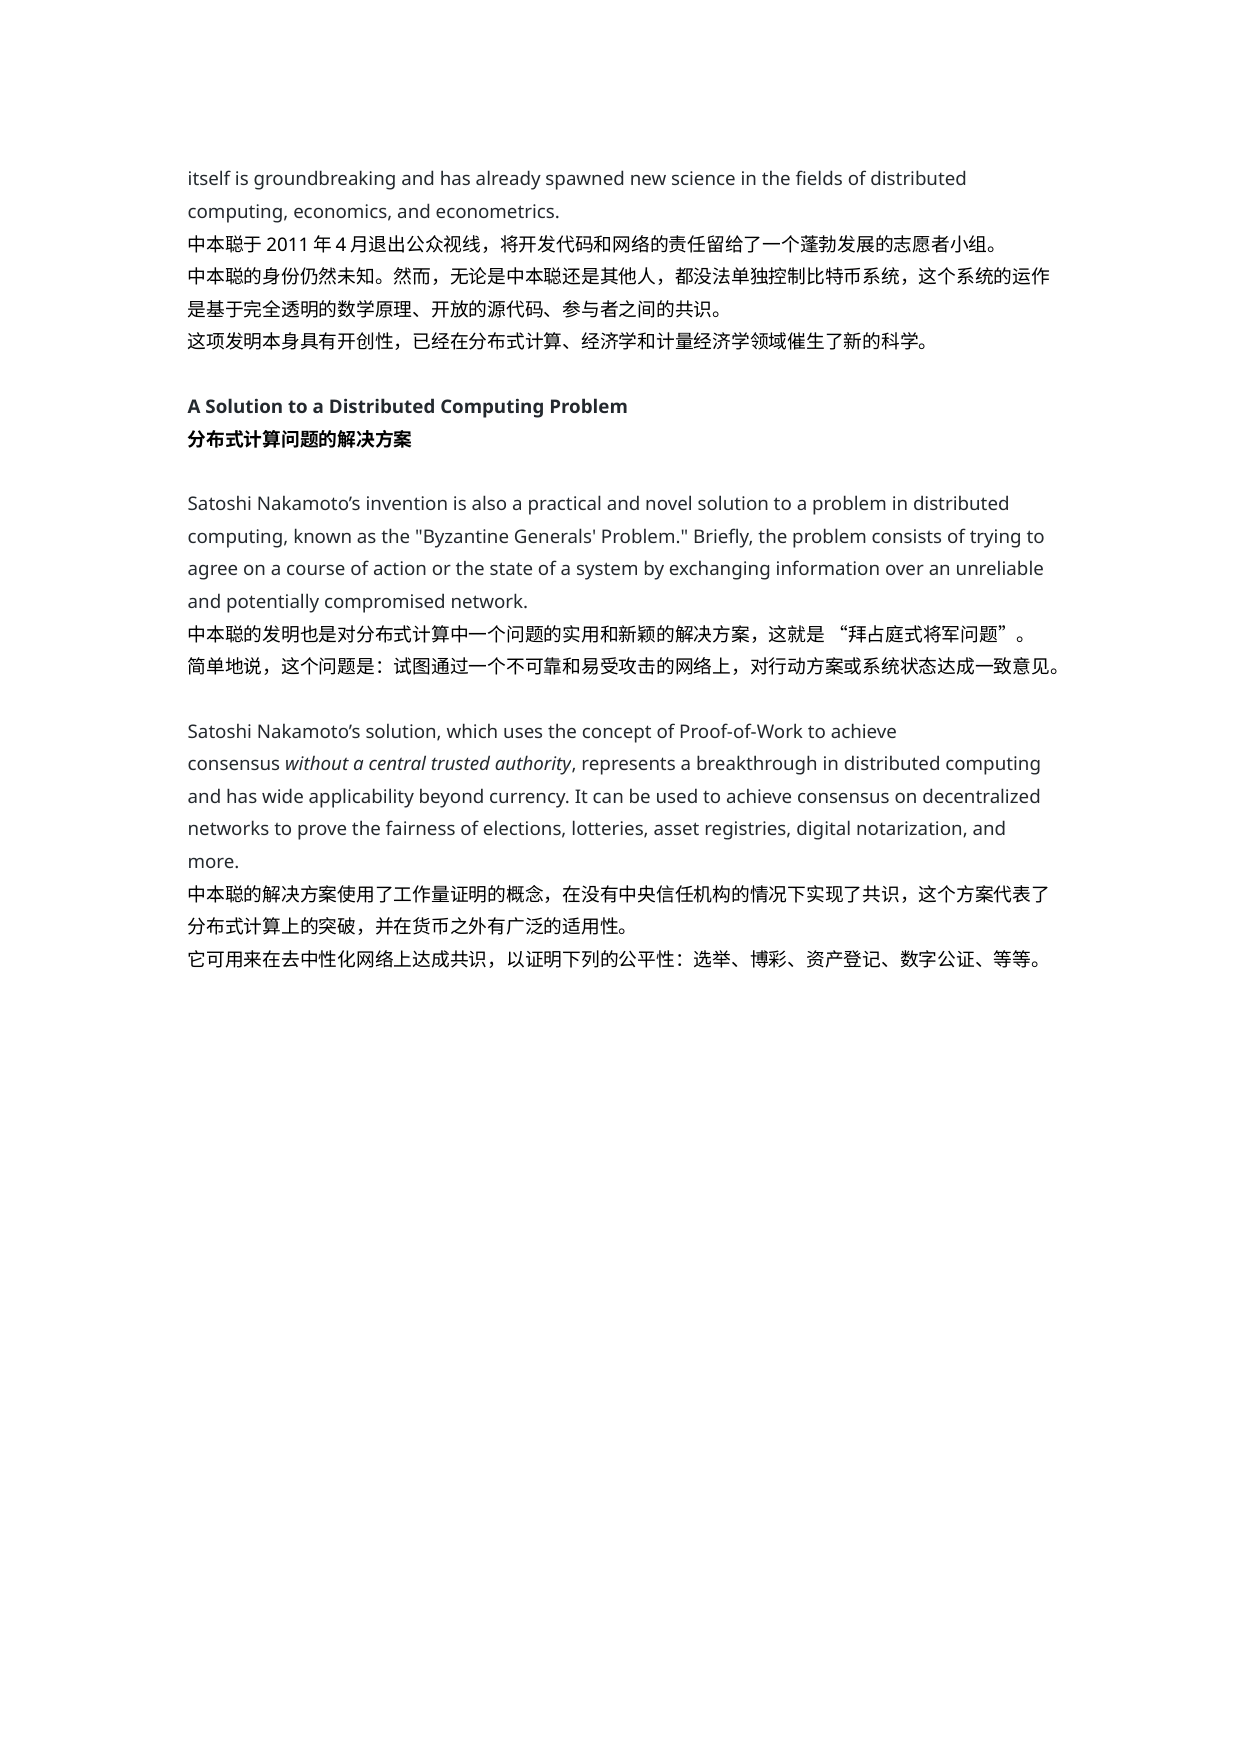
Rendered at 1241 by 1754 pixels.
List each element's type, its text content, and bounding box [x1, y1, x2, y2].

text 它可用来在去中性化网络上达成共识，以证明下列的公平性：选举、博彩、资产登记、数字公证、等等。 [187, 942, 1053, 974]
text 简单地说，这个问题是：试图通过一个不可靠和易受攻击的网络上，对行动方案或系统状态达成一致意见。 [187, 649, 1053, 682]
text 中本聪的发明也是对分布式计算中一个问题的实用和新颖的解决方案，这就是 “拜占庭式将军问题”。 [187, 617, 1053, 649]
text 这项发明本身具有开创性，已经在分布式计算、经济学和计量经济学领域催生了新的科学。 [187, 324, 1053, 357]
text Satoshi Nakamoto’s invention is also a practical and novel solution to a problem in distributed computing, known as the "Byzantine Generals' Problem." Briefly, the problem consists of trying to agree on a course of action or the state of a system by exchanging information over an unreliable and potentially compromised network. [187, 487, 1053, 617]
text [187, 162, 1053, 227]
text 中本聪的身份仍然未知。然而，无论是中本聪还是其他人，都没法单独控制比特币系统，这个系统的运作是基于完全透明的数学原理、开放的源代码、参与者之间的共识。 [187, 259, 1053, 324]
text 中本聪于2011年4月退出公众视线，将开发代码和网络的责任留给了一个蓬勃发展的志愿者小组。 [187, 227, 1053, 259]
text 中本聪的解决方案使用了工作量证明的概念，在没有中央信任机构的情况下实现了共识，这个方案代表了分布式计算上的突破，并在货币之外有广泛的适用性。 [187, 877, 1053, 942]
text 分布式计算问题的解决方案 [187, 422, 1053, 454]
text A Solution to a Distributed Computing Problem [187, 389, 1053, 422]
text Satoshi Nakamoto’s solution, which uses the concept of Proof-of-Work to achieve consensus without a central trusted authority, represents a breakthrough in distributed computing and has wide applicability beyond currency. It can be used to achieve consensus on decentralized networks to prove the fairness of elections, lotteries, asset registries, digital notarization, and more. [187, 714, 1053, 877]
